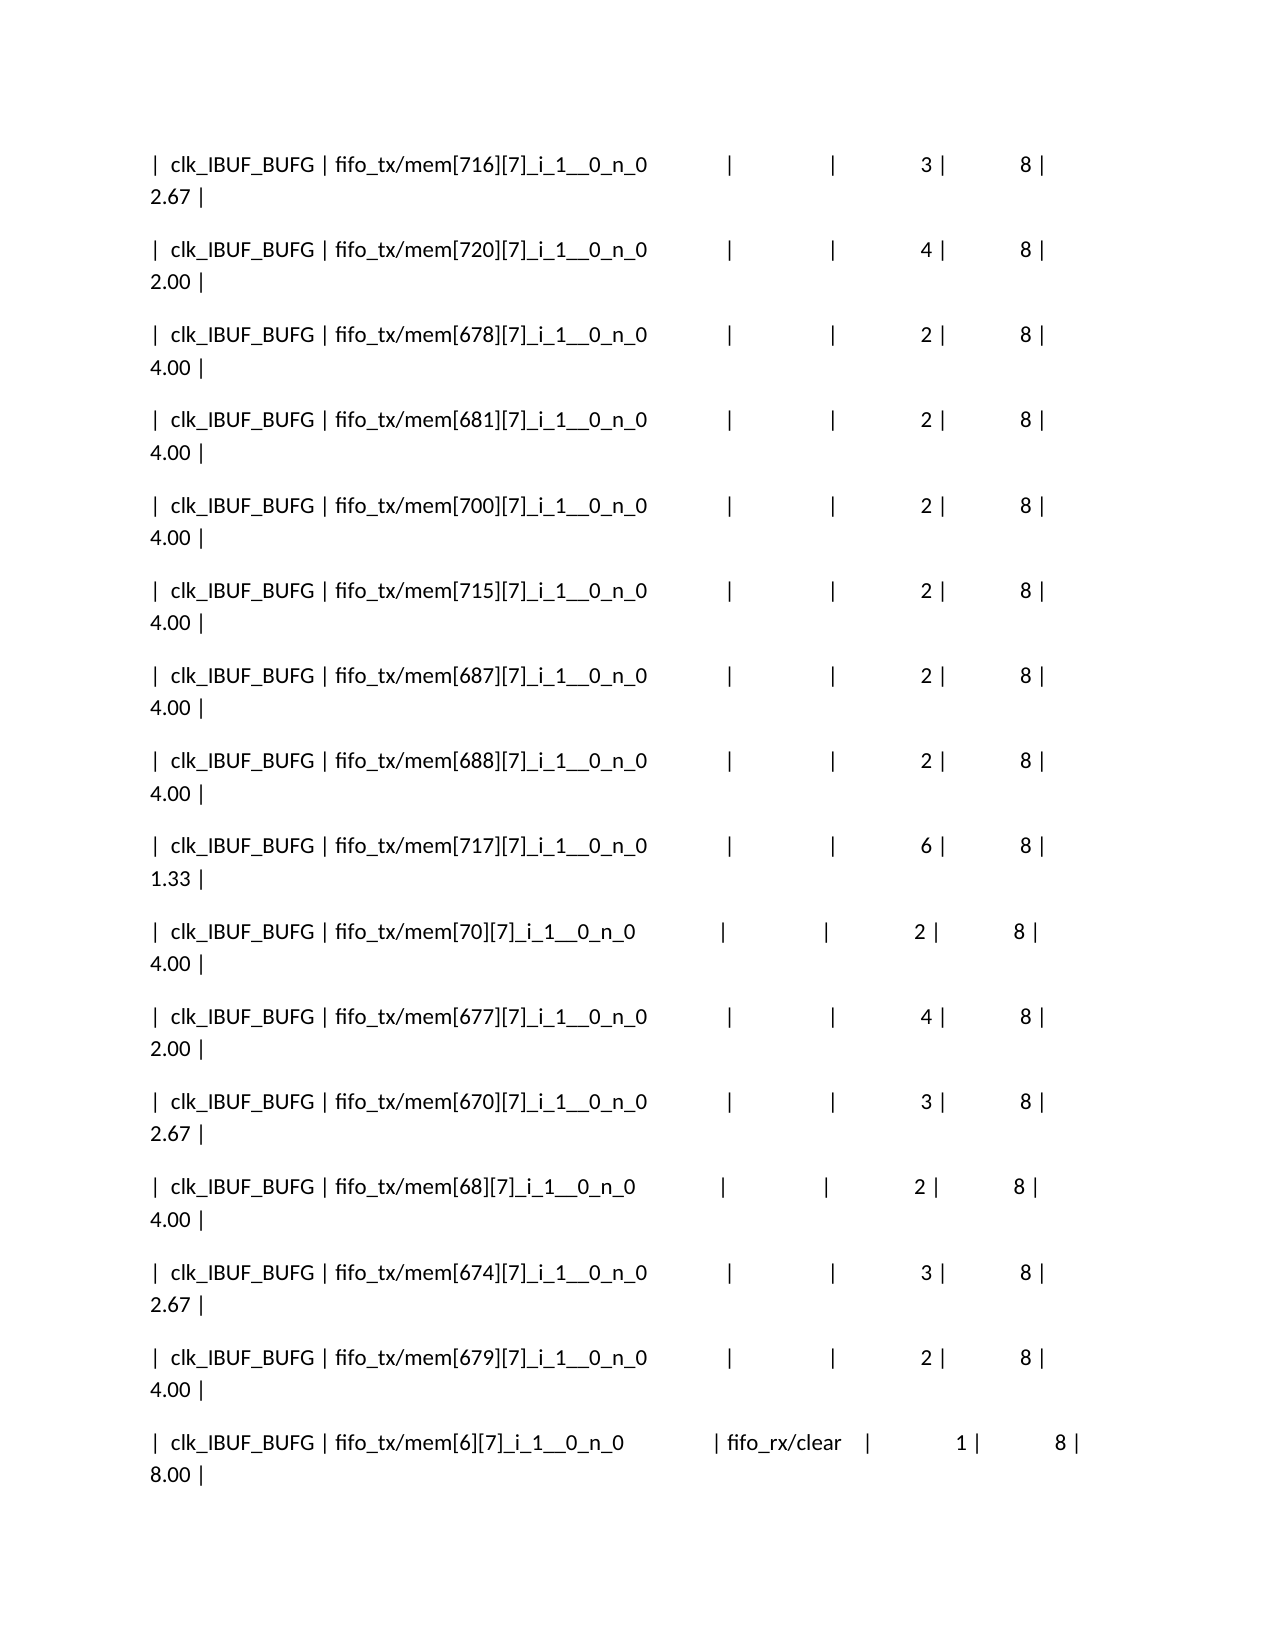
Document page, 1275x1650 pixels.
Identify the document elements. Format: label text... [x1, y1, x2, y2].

text | clk_IBUF_BUFG | fifo_tx/mem[717][7]_i_1__0_n_0 | | 6 | 8 | 1.33 | [150, 832, 1125, 892]
text | clk_IBUF_BUFG | fifo_tx/mem[677][7]_i_1__0_n_0 | | 4 | 8 | 2.00 | [150, 1002, 1125, 1062]
text | clk_IBUF_BUFG | fifo_tx/mem[679][7]_i_1__0_n_0 | | 2 | 8 | 4.00 | [150, 1343, 1125, 1403]
text | clk_IBUF_BUFG | fifo_tx/mem[670][7]_i_1__0_n_0 | | 3 | 8 | 2.67 | [150, 1087, 1125, 1147]
text | clk_IBUF_BUFG | fifo_tx/mem[716][7]_i_1__0_n_0 | | 3 | 8 | 2.67 | [150, 150, 1125, 210]
text | clk_IBUF_BUFG | fifo_tx/mem[681][7]_i_1__0_n_0 | | 2 | 8 | 4.00 | [150, 406, 1125, 466]
text | clk_IBUF_BUFG | fifo_tx/mem[688][7]_i_1__0_n_0 | | 2 | 8 | 4.00 | [150, 746, 1125, 807]
text | clk_IBUF_BUFG | fifo_tx/mem[674][7]_i_1__0_n_0 | | 3 | 8 | 2.67 | [150, 1258, 1125, 1318]
text | clk_IBUF_BUFG | fifo_tx/mem[6][7]_i_1__0_n_0 | fifo_rx/clear | 1 | 8 | 8.00 | [150, 1428, 1125, 1488]
text | clk_IBUF_BUFG | fifo_tx/mem[700][7]_i_1__0_n_0 | | 2 | 8 | 4.00 | [150, 491, 1125, 551]
text | clk_IBUF_BUFG | fifo_tx/mem[715][7]_i_1__0_n_0 | | 2 | 8 | 4.00 | [150, 576, 1125, 636]
text | clk_IBUF_BUFG | fifo_tx/mem[720][7]_i_1__0_n_0 | | 4 | 8 | 2.00 | [150, 235, 1125, 295]
text | clk_IBUF_BUFG | fifo_tx/mem[68][7]_i_1__0_n_0 | | 2 | 8 | 4.00 | [150, 1172, 1125, 1233]
text | clk_IBUF_BUFG | fifo_tx/mem[678][7]_i_1__0_n_0 | | 2 | 8 | 4.00 | [150, 320, 1125, 381]
text | clk_IBUF_BUFG | fifo_tx/mem[70][7]_i_1__0_n_0 | | 2 | 8 | 4.00 | [150, 917, 1125, 977]
text | clk_IBUF_BUFG | fifo_tx/mem[687][7]_i_1__0_n_0 | | 2 | 8 | 4.00 | [150, 661, 1125, 721]
